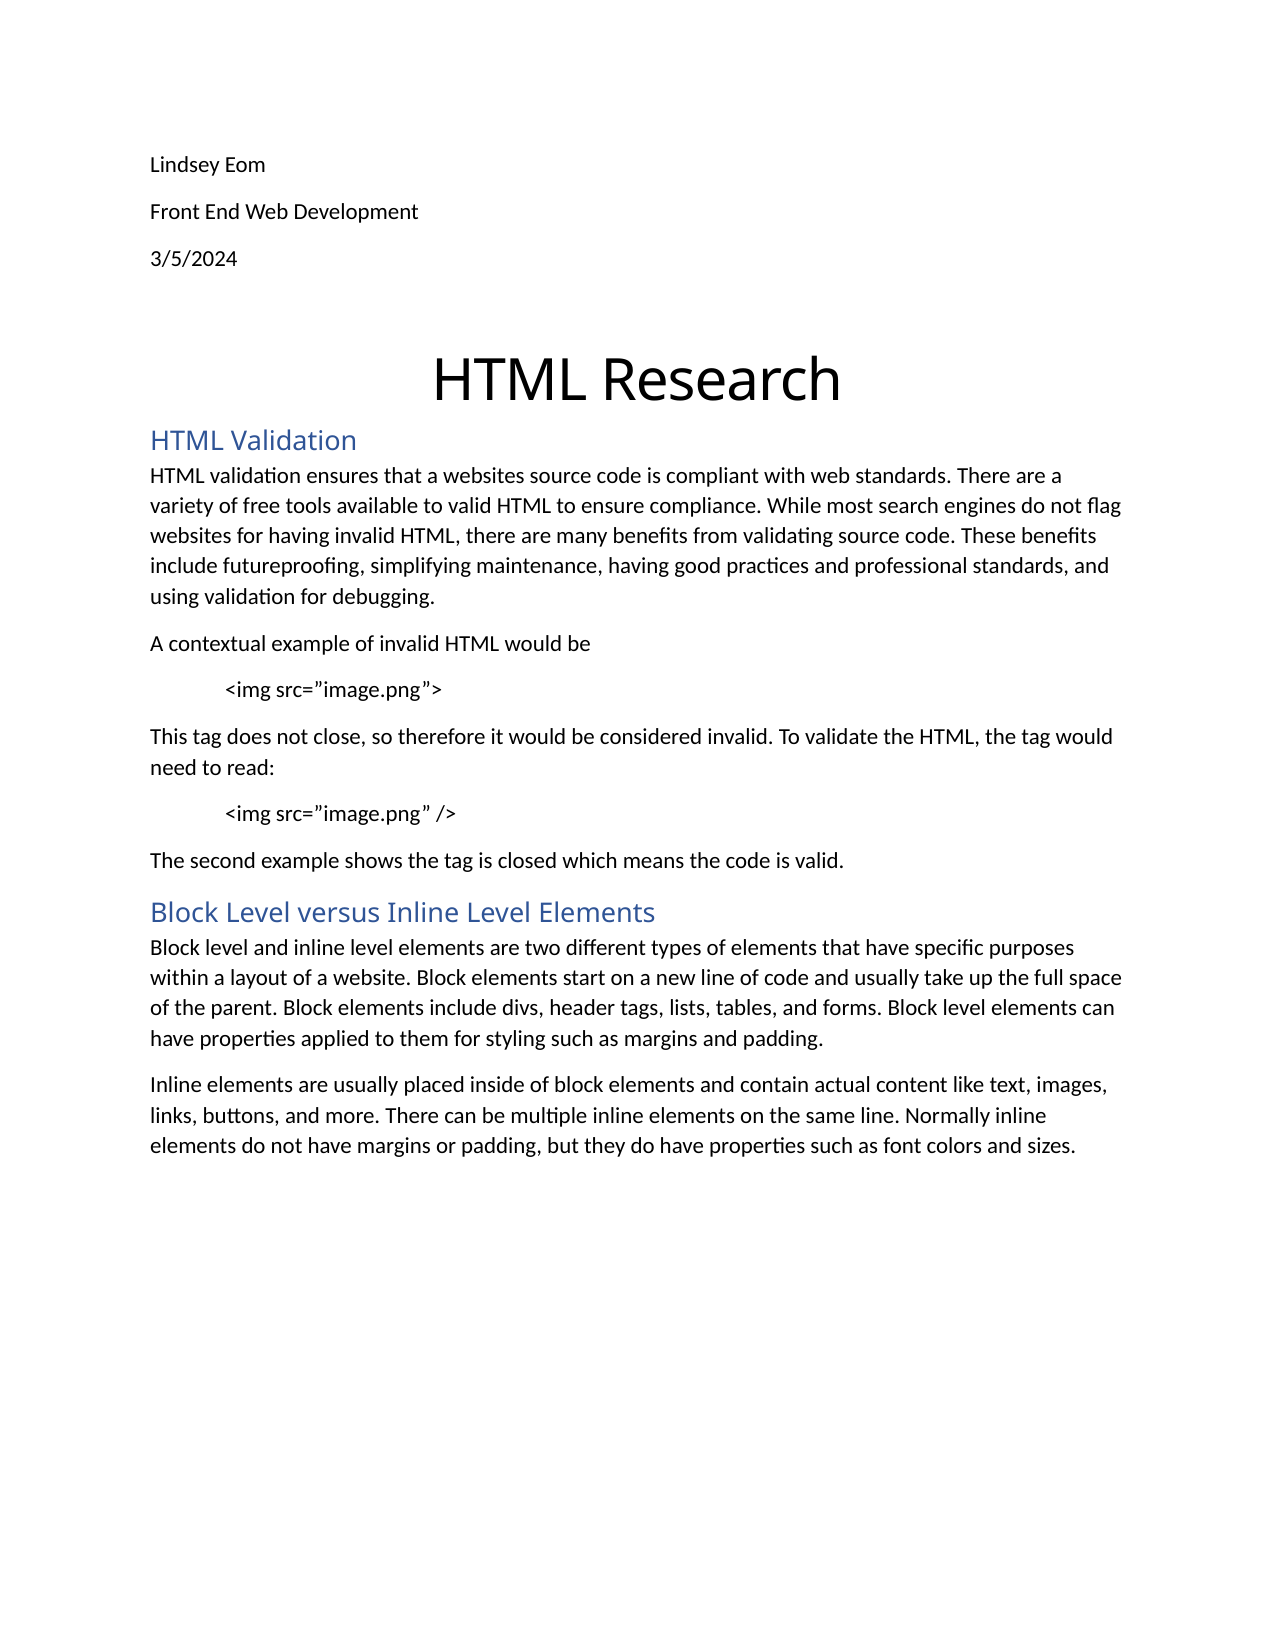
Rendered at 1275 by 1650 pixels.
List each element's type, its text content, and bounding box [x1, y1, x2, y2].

text HTML validation ensures that a websites source code is compliant with web standards. There are a variety of free tools available to valid HTML to ensure compliance. While most search engines do not flag websites for having invalid HTML, there are many benefits from validating source code. These benefits include futureproofing, simplifying maintenance, having good practices and professional standards, and using validation for debugging. [150, 461, 1125, 610]
text Front End Web Development [150, 197, 1125, 225]
text The second example shows the tag is closed which means the code is valid. [150, 846, 1125, 874]
subtitle HTML Validation [150, 421, 1125, 458]
text A contextual example of invalid HTML would be [150, 629, 1125, 657]
title HTML Research [150, 337, 1125, 417]
text Inline elements are usually placed inside of block elements and contain actual content like text, images, links, buttons, and more. There can be multiple inline elements on the same line. Normally inline elements do not have margins or padding, but they do have properties such as font colors and sizes. [150, 1071, 1125, 1159]
text Lindsey Eom [150, 150, 1125, 178]
text <img src=”image.png” /> [150, 799, 1125, 827]
text This tag does not close, so therefore it would be considered invalid. To validate the HTML, the tag would need to read: [150, 722, 1125, 781]
subtitle Block Level versus Inline Level Elements [150, 893, 1125, 930]
text Block level and inline level elements are two different types of elements that have specific purposes within a layout of a website. Block elements start on a new line of code and usually take up the full space of the parent. Block elements include divs, header tags, lists, tables, and forms. Block level elements can have properties applied to them for styling such as margins and padding. [150, 933, 1125, 1052]
text 3/5/2024 [150, 244, 1125, 272]
text <img src=”image.png”> [150, 676, 1125, 703]
